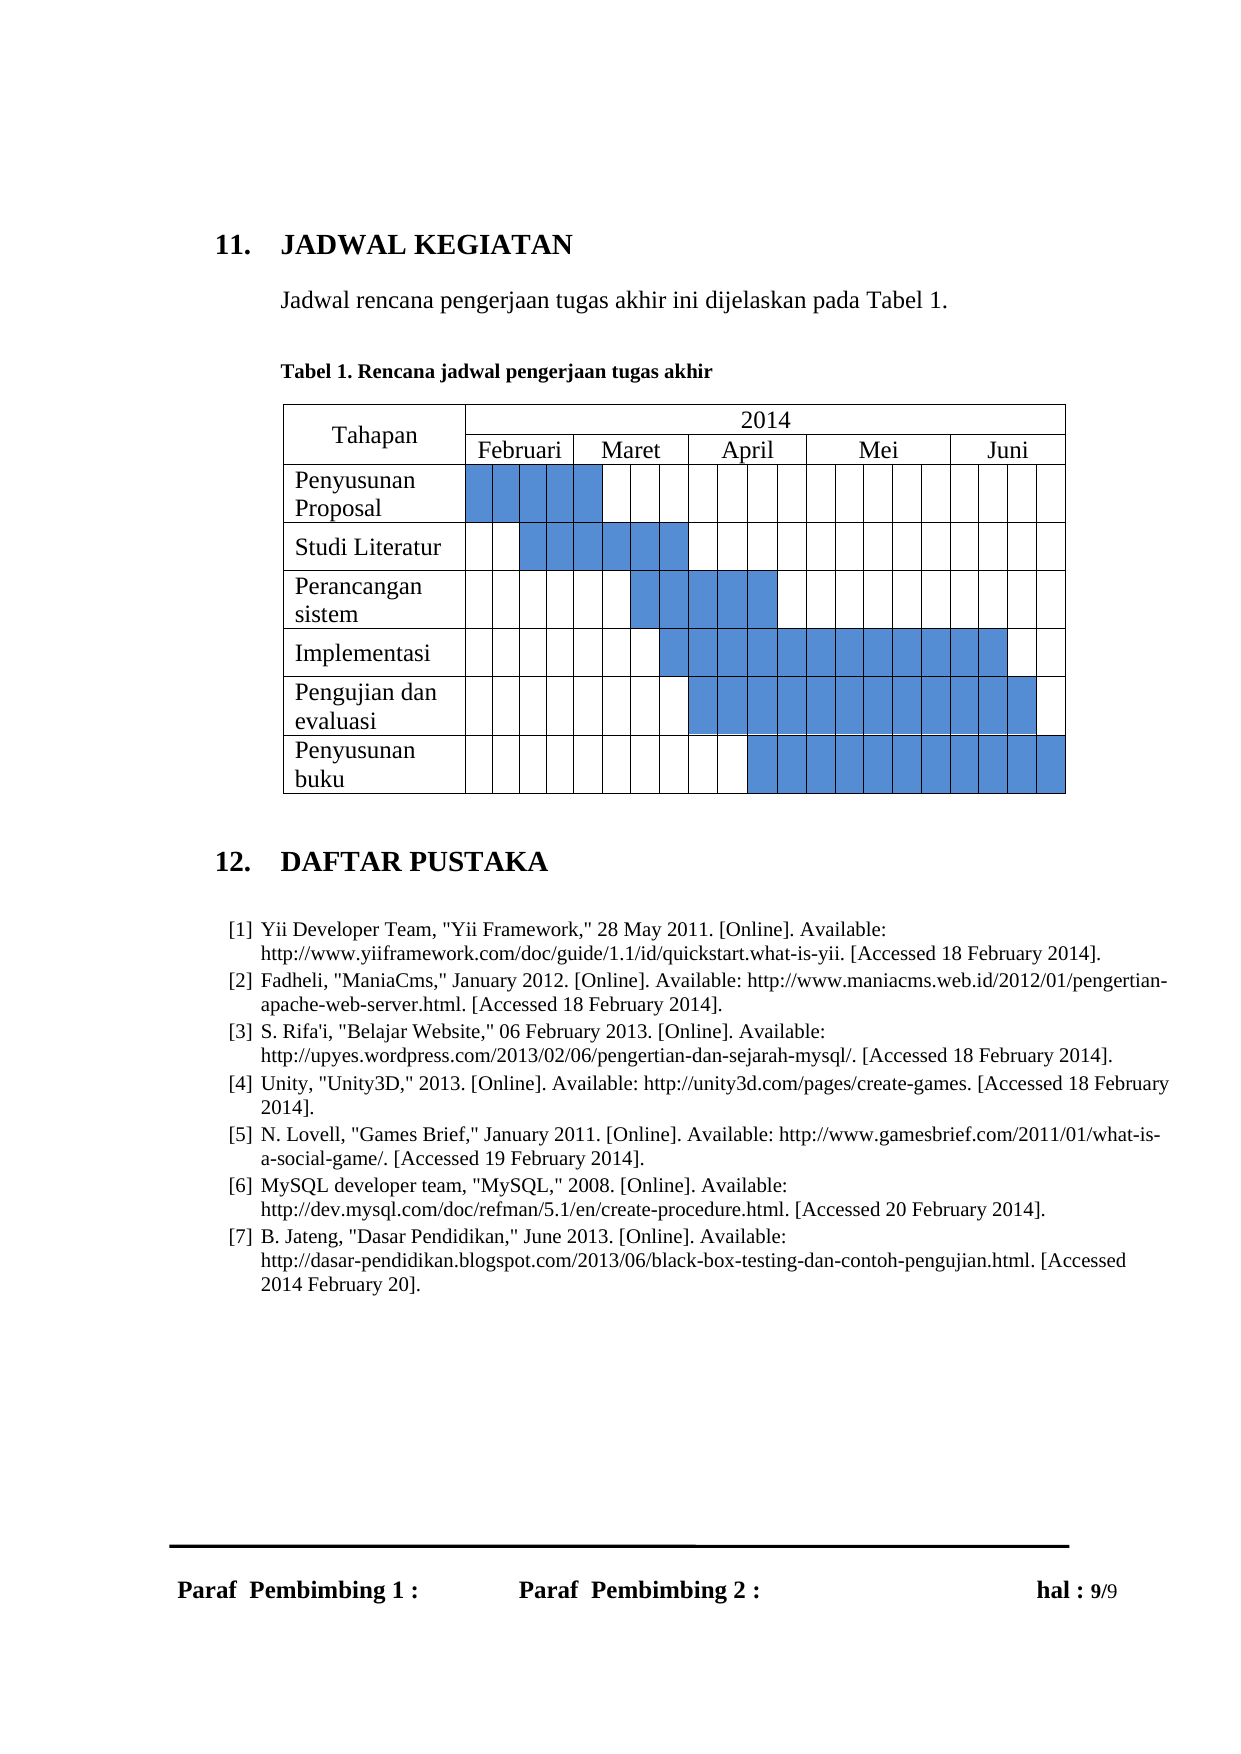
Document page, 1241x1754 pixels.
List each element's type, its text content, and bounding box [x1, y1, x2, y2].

table_cell [778, 523, 806, 570]
table_cell [1008, 465, 1036, 522]
table_cell [951, 629, 978, 676]
table_cell [1037, 677, 1065, 734]
table_cell [807, 629, 835, 676]
table_cell Pengujian dan evaluasi [284, 677, 465, 734]
table_cell [718, 465, 747, 522]
table_cell [493, 629, 519, 676]
table_cell [836, 523, 863, 570]
table_cell Mei [807, 435, 950, 464]
table_cell [660, 677, 688, 734]
table_cell [493, 523, 519, 570]
table_cell [466, 736, 492, 793]
table_cell [748, 465, 777, 522]
table_cell [893, 523, 921, 570]
table_cell [1008, 629, 1036, 676]
table_cell [547, 629, 573, 676]
table_cell [5] [227, 1120, 259, 1171]
table_cell [864, 629, 892, 676]
table_cell [748, 571, 777, 628]
table_cell [979, 465, 1007, 522]
table_cell [520, 736, 546, 793]
table_cell Fadheli, "ManiaCms," January 2012. [Online]. Available: http://www.maniacms.web.id/2012/01/pengertian-apache-web-server.html. [Accessed 18 February 2014]. [259, 966, 1171, 1018]
table_cell [893, 465, 921, 522]
table_cell [466, 629, 492, 676]
table_cell [778, 736, 806, 793]
table_cell [631, 465, 659, 522]
table_cell [1037, 523, 1065, 570]
table_cell [922, 629, 950, 676]
table_header Yii Developer Team, "Yii Framework," 28 May 2011. [Online]. Available: http://www.yiiframework.com/doc/guide/1.1/id/quickstart.what-is-yii. [Accessed 18 February 2014]. [259, 915, 1171, 966]
table_cell [631, 677, 659, 734]
table_cell [603, 523, 630, 570]
table_cell April [689, 435, 806, 464]
table_header 2014 [466, 405, 1065, 434]
table_cell [631, 629, 659, 676]
table_cell [718, 736, 747, 793]
table_cell [836, 736, 863, 793]
table_cell [922, 523, 950, 570]
table_cell [951, 571, 978, 628]
table_cell [603, 571, 630, 628]
table_cell [574, 736, 602, 793]
table_cell B. Jateng, "Dasar Pendidikan," June 2013. [Online]. Available: http://dasar-pendidikan.blogspot.com/2013/06/black-box-testing-dan-contoh-pengujian.html. [Accessed 2014 February 20]. [259, 1223, 1171, 1298]
table_cell [574, 523, 602, 570]
subtitle JADWAL KEGIATAN [214, 227, 1122, 261]
table_cell [1037, 465, 1065, 522]
table_cell [520, 677, 546, 734]
table_cell [466, 523, 492, 570]
table_cell [493, 465, 519, 522]
table_cell [689, 571, 717, 628]
table_cell [1037, 571, 1065, 628]
table_cell [922, 571, 950, 628]
table_cell [631, 523, 659, 570]
table_cell [547, 523, 573, 570]
table_cell [718, 571, 747, 628]
table_cell [7] [227, 1223, 259, 1298]
table_cell [547, 736, 573, 793]
table_cell [893, 677, 921, 734]
table_cell [748, 523, 777, 570]
table_cell [689, 736, 717, 793]
table_cell [864, 677, 892, 734]
table_cell [3] [227, 1018, 259, 1069]
table_cell [660, 571, 688, 628]
table_cell [807, 677, 835, 734]
table_cell [893, 571, 921, 628]
table_cell [520, 465, 546, 522]
table_cell [603, 736, 630, 793]
table_cell [520, 571, 546, 628]
table_cell [778, 465, 806, 522]
table_cell [603, 465, 630, 522]
table_cell [979, 629, 1007, 676]
table_cell [748, 677, 777, 734]
table_cell [660, 736, 688, 793]
table_cell [689, 629, 717, 676]
table_header Tahapan [284, 405, 465, 464]
text Tabel 1. Rencana jadwal pengerjaan tugas akhir [205, 359, 1122, 383]
table_cell [922, 465, 950, 522]
table_cell Perancangan sistem [284, 571, 465, 628]
table_cell [660, 629, 688, 676]
table_cell [574, 677, 602, 734]
table_cell [493, 736, 519, 793]
table_cell Juni [951, 435, 1065, 464]
table_cell [660, 523, 688, 570]
table_cell [864, 523, 892, 570]
table_cell [1008, 571, 1036, 628]
table_cell [748, 736, 777, 793]
table_cell [951, 677, 978, 734]
table_cell [1037, 736, 1065, 793]
table_cell Unity, "Unity3D," 2013. [Online]. Available: http://unity3d.com/pages/create-games. [Accessed 18 February 2014]. [259, 1069, 1171, 1120]
table_cell Penyusunan Proposal [284, 465, 465, 522]
table_cell [778, 571, 806, 628]
table_cell [1037, 629, 1065, 676]
table_cell [603, 677, 630, 734]
table_cell [864, 465, 892, 522]
table_cell [922, 736, 950, 793]
table_header [1] [227, 915, 259, 966]
table_cell [893, 736, 921, 793]
table_cell [807, 465, 835, 522]
table_cell [1008, 736, 1036, 793]
table_cell [574, 465, 602, 522]
table_cell MySQL developer team, "MySQL," 2008. [Online]. Available: http://dev.mysql.com/doc/refman/5.1/en/create-procedure.html. [Accessed 20 February 2014]. [259, 1171, 1171, 1223]
table_cell [979, 677, 1007, 734]
table_cell [466, 465, 492, 522]
table_cell [493, 677, 519, 734]
table_cell [951, 736, 978, 793]
table_cell [951, 523, 978, 570]
table_cell [778, 677, 806, 734]
table_cell [778, 629, 806, 676]
table_cell [836, 677, 863, 734]
table_cell Studi Literatur [284, 523, 465, 570]
table_cell [603, 629, 630, 676]
table_cell [718, 629, 747, 676]
table_cell [807, 523, 835, 570]
table_cell [951, 465, 978, 522]
table_cell [836, 465, 863, 522]
table_cell [574, 571, 602, 628]
table_cell [689, 465, 717, 522]
table_cell [574, 629, 602, 676]
table_cell Maret [574, 435, 688, 464]
table_cell [689, 677, 717, 734]
table_cell [1008, 523, 1036, 570]
subtitle DAFTAR PUSTAKA [214, 844, 1122, 878]
table_cell Penyusunan buku [284, 736, 465, 793]
table_cell [466, 571, 492, 628]
table_cell [864, 736, 892, 793]
table_cell [493, 571, 519, 628]
table_cell [893, 629, 921, 676]
table_cell [4] [227, 1069, 259, 1120]
table_cell [979, 571, 1007, 628]
table_cell [547, 465, 573, 522]
table_cell [466, 677, 492, 734]
table_cell [2] [227, 966, 259, 1018]
table_cell [836, 571, 863, 628]
table_cell [631, 571, 659, 628]
table_cell [718, 523, 747, 570]
text Jadwal rencana pengerjaan tugas akhir ini dijelaskan pada Tabel 1. [280, 286, 1122, 314]
table_cell [864, 571, 892, 628]
table_cell [689, 523, 717, 570]
table_cell [631, 736, 659, 793]
table_cell N. Lovell, "Games Brief," January 2011. [Online]. Available: http://www.gamesbrief.com/2011/01/what-is-a-social-game/. [Accessed 19 February 2014]. [259, 1120, 1171, 1171]
table_cell [807, 736, 835, 793]
table_cell [660, 465, 688, 522]
table_cell Februari [466, 435, 573, 464]
table_cell [718, 677, 747, 734]
table_cell [547, 571, 573, 628]
table_cell [836, 629, 863, 676]
table_cell [520, 629, 546, 676]
table_cell [6] [227, 1171, 259, 1223]
table_cell S. Rifa'i, "Belajar Website," 06 February 2013. [Online]. Available: http://upyes.wordpress.com/2013/02/06/pengertian-dan-sejarah-mysql/. [Accessed 18 February 2014]. [259, 1018, 1171, 1069]
table_cell [807, 571, 835, 628]
table_cell [547, 677, 573, 734]
table_cell [1008, 677, 1036, 734]
table_cell [748, 629, 777, 676]
table_cell [979, 736, 1007, 793]
table_cell [922, 677, 950, 734]
table_cell [979, 523, 1007, 570]
table_cell Implementasi [284, 629, 465, 676]
table_cell [520, 523, 546, 570]
